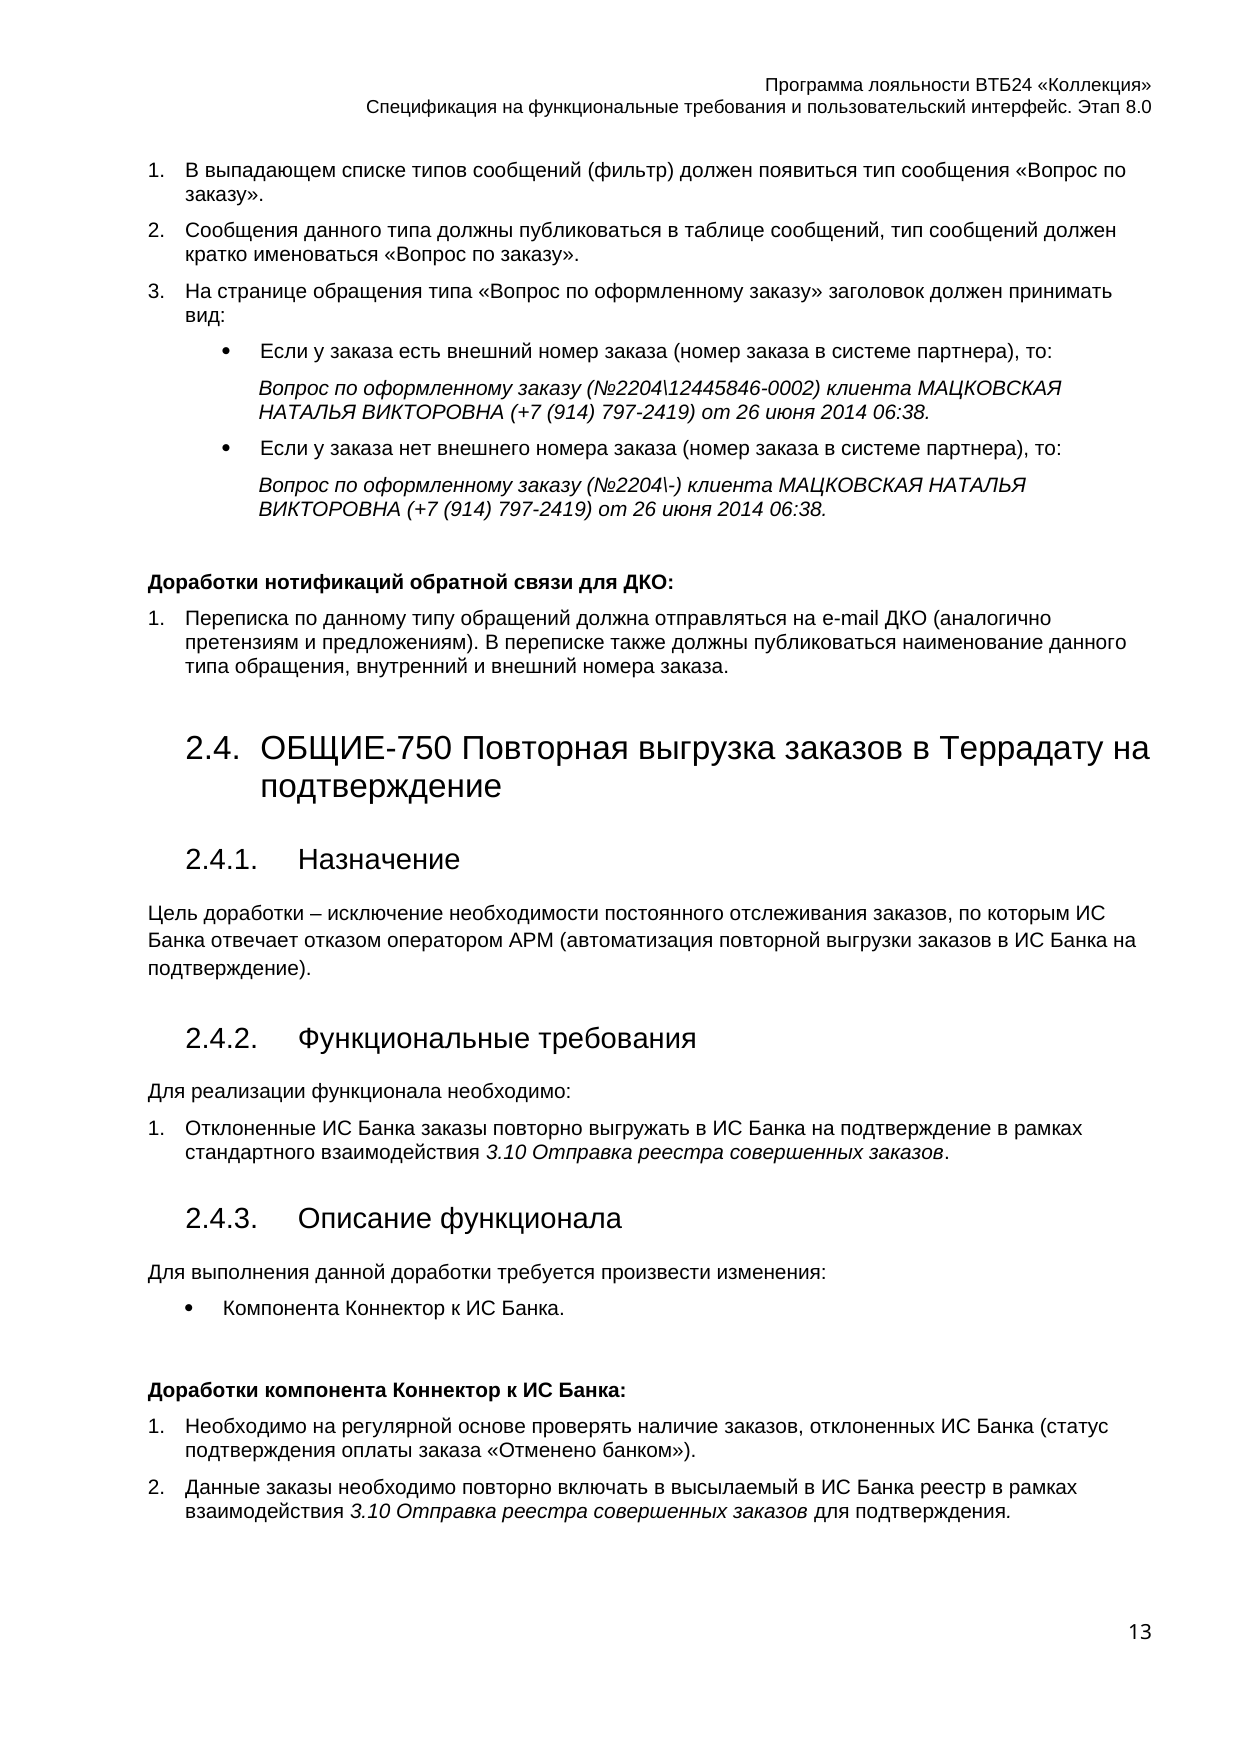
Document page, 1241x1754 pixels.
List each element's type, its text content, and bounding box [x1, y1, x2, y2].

list Если у заказа нет внешнего номера заказа (номер заказа в системе партнера), то: [222, 436, 1152, 460]
list Компонента Коннектор к ИС Банка. [185, 1296, 1152, 1320]
list Данные заказы необходимо повторно включать в высылаемый в ИС Банка реестр в рамках взаимодействия 3.10 Отправка реестра совершенных заказов для подтверждения. [148, 1474, 1152, 1522]
text Вопрос по оформленному заказу (№2204\-) клиента МАЦКОВСКАЯ НАТАЛЬЯ ВИКТОРОВНА (+7 (914) 797-2419) от 26 июня 2014 06:38. [258, 473, 1152, 521]
text Для реализации функционала необходимо: [148, 1079, 1152, 1103]
list Отклоненные ИС Банка заказы повторно выгружать в ИС Банка на подтверждение в рамках стандартного взаимодействия 3.10 Отправка реестра совершенных заказов. [148, 1116, 1152, 1164]
subtitle Описание функционала [185, 1201, 1152, 1235]
text Цель доработки – исключение необходимости постоянного отслеживания заказов, по которым ИС Банка отвечает отказом оператором АРМ (автоматизация повторной выгрузки заказов в ИС Банка на подтверждение). [148, 901, 1152, 980]
subtitle ОБЩИЕ-750 Повторная выгрузка заказов в Террадату на подтверждение [185, 728, 1152, 805]
text Для выполнения данной доработки требуется произвести изменения: [148, 1260, 1152, 1284]
subtitle Функциональные требования [185, 1021, 1152, 1054]
list В выпадающем списке типов сообщений (фильтр) должен появиться тип сообщения «Вопрос по заказу». [148, 158, 1152, 206]
list Необходимо на регулярной основе проверять наличие заказов, отклоненных ИС Банка (статус подтверждения оплаты заказа «Отменено банком»). [148, 1414, 1152, 1462]
text Доработки нотификаций обратной связи для ДКО: [148, 569, 1152, 593]
subtitle Назначение [185, 842, 1152, 876]
list На странице обращения типа «Вопрос по оформленному заказу» заголовок должен принимать вид: [148, 279, 1152, 327]
list Сообщения данного типа должны публиковаться в таблице сообщений, тип сообщений должен кратко именоваться «Вопрос по заказу». [148, 218, 1152, 266]
text Доработки компонента Коннектор к ИС Банка: [148, 1378, 1152, 1402]
list Переписка по данному типу обращений должна отправляться на e-mail ДКО (аналогично претензиям и предложениям). В переписке также должны публиковаться наименование данного типа обращения, внутренний и внешний номера заказа. [148, 606, 1152, 678]
text Вопрос по оформленному заказу (№2204\12445846-0002) клиента МАЦКОВСКАЯ НАТАЛЬЯ ВИКТОРОВНА (+7 (914) 797-2419) от 26 июня 2014 06:38. [258, 376, 1152, 424]
list Если у заказа есть внешний номер заказа (номер заказа в системе партнера), то: [222, 339, 1152, 363]
